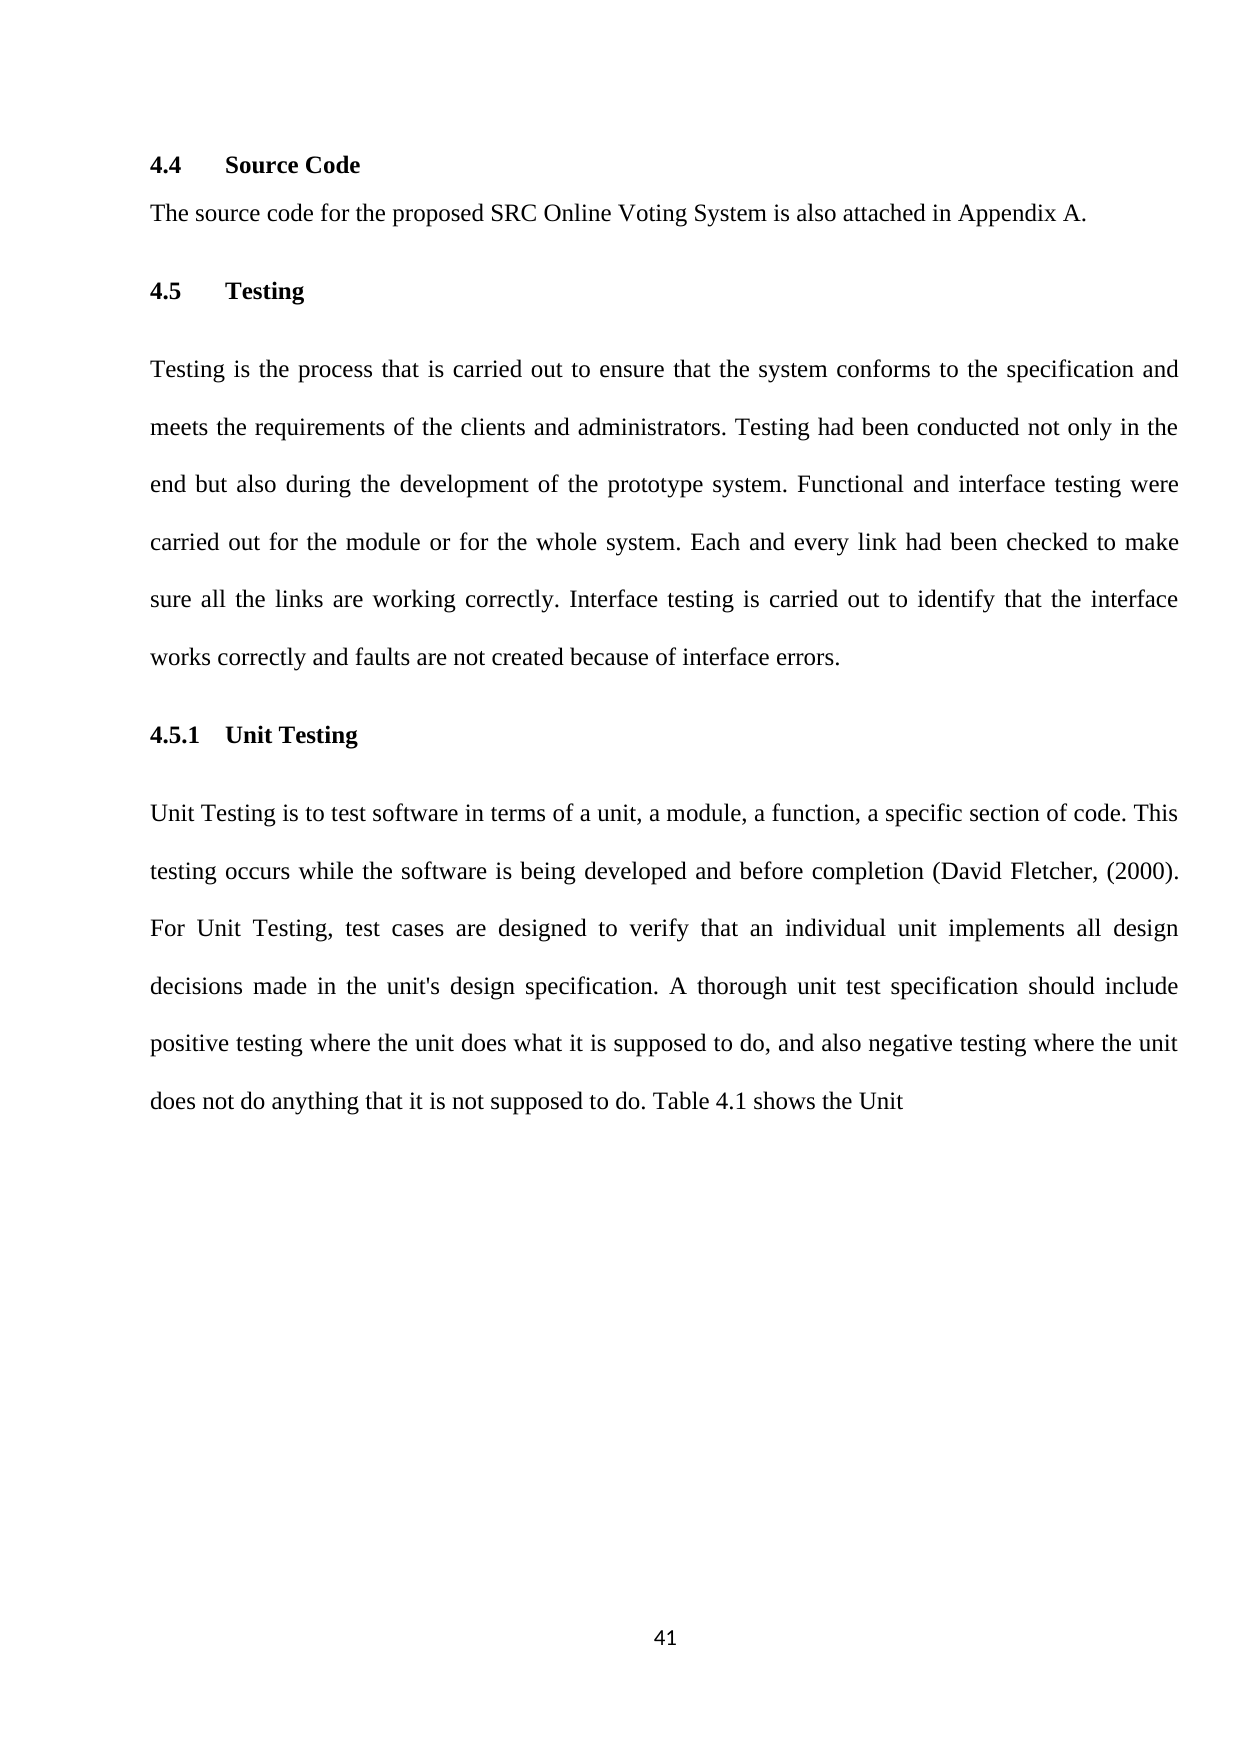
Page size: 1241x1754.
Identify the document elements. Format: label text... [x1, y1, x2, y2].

text The source code for the proposed SRC Online Voting System is also attached in Appendix A. [150, 198, 1180, 226]
text 4.5.1 Unit Testing [150, 720, 1180, 749]
text 4.4 Source Code [150, 150, 1180, 179]
text Unit Testing is to test software in terms of a unit, a module, a function, a specific section of code. This testing occurs while the software is being developed and before completion (David Fletcher, (2000). For Unit Testing, test cases are designed to verify that an individual unit implements all design decisions made in the unit's design specification. A thorough unit test specification should include positive testing where the unit does what it is supposed to do, and also negative testing where the unit does not do anything that it is not supposed to do. Table 4.1 shows the Unit [150, 798, 1180, 1115]
text Testing is the process that is carried out to ensure that the system conforms to the specification and meets the requirements of the clients and administrators. Testing had been conducted not only in the end but also during the development of the prototype system. Functional and interface testing were carried out for the module or for the whole system. Each and every link had been checked to make sure all the links are working correctly. Interface testing is carried out to identify that the interface works correctly and faults are not created because of interface errors. [150, 354, 1180, 671]
text 4.5 Testing [150, 276, 1180, 305]
